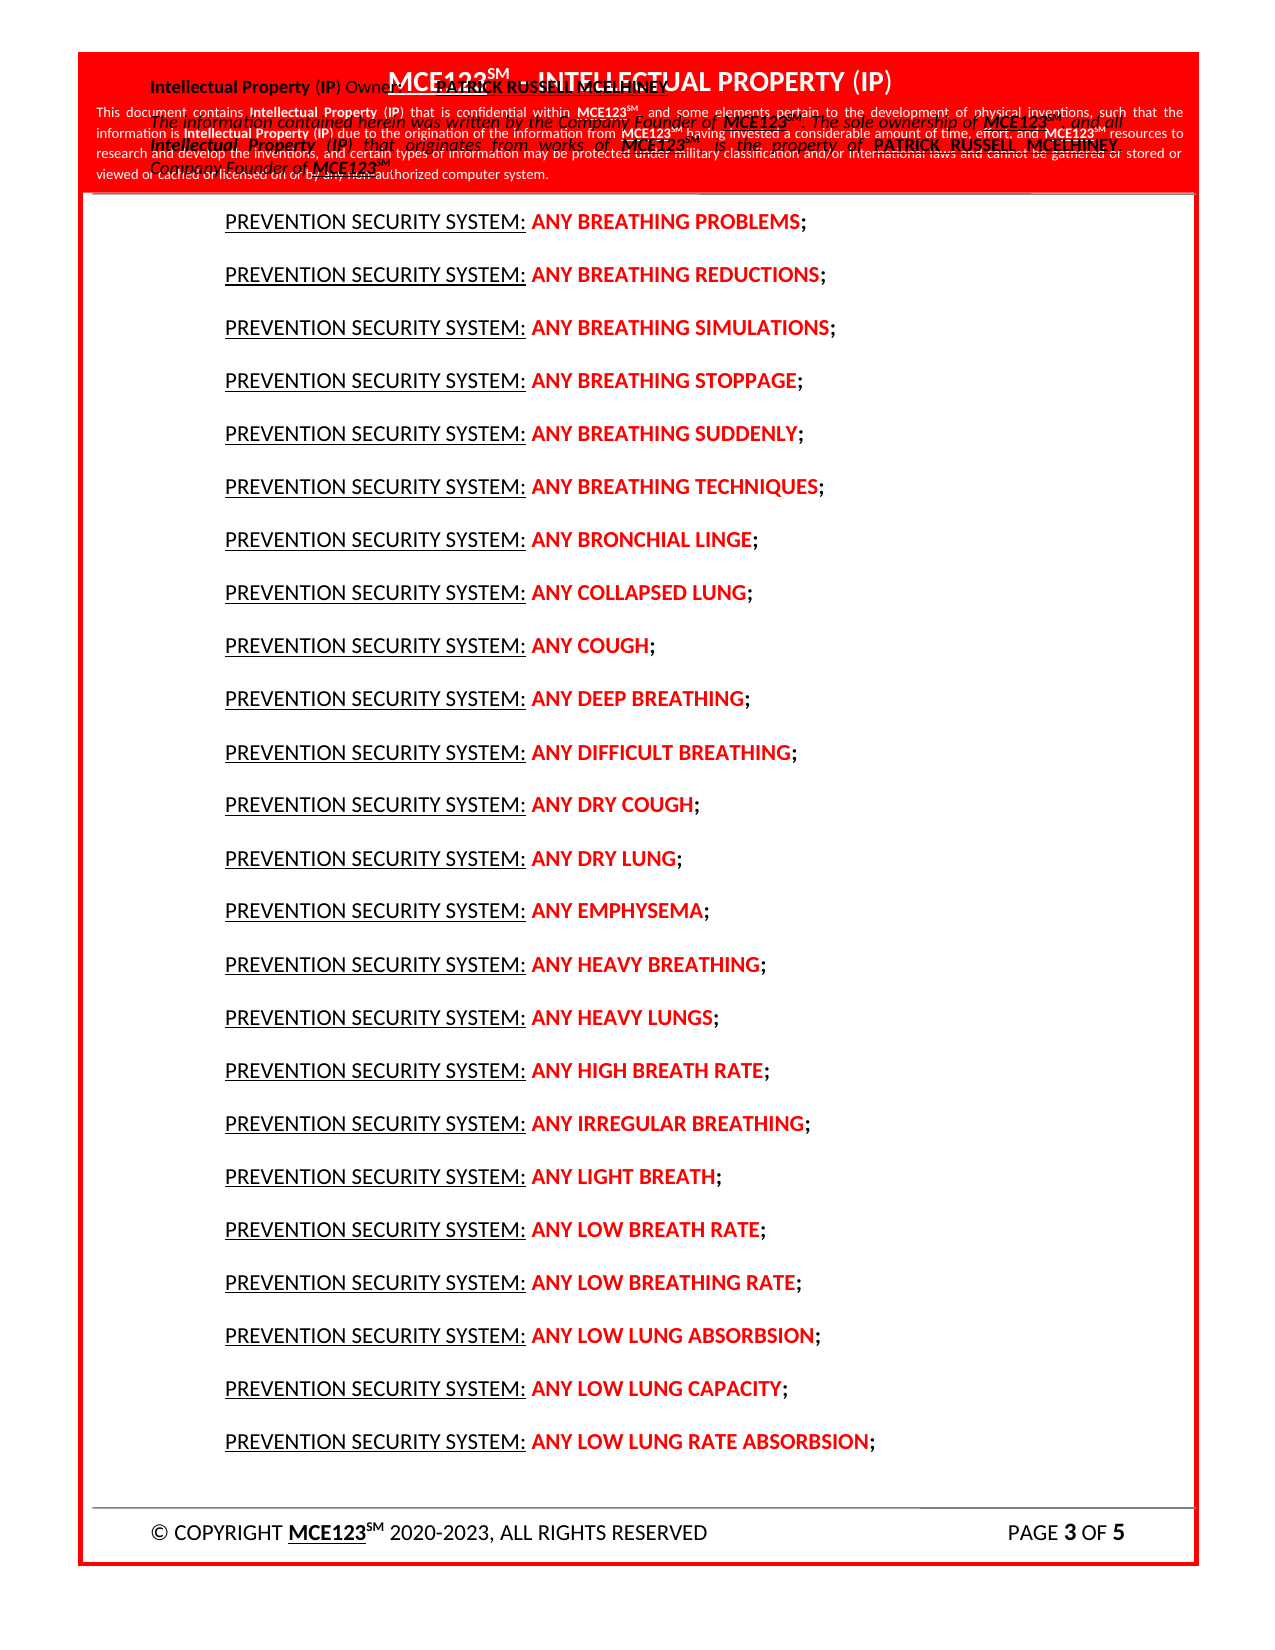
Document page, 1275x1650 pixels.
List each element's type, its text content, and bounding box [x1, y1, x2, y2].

text PREVENTION SECURITY SYSTEM: ANY COUGH; [187, 632, 1125, 659]
text PREVENTION SECURITY SYSTEM: ANY IRREGULAR BREATHING; [187, 1109, 1125, 1137]
text PREVENTION SECURITY SYSTEM: ANY BREATHING TECHNIQUES; [187, 472, 1125, 501]
text PREVENTION SECURITY SYSTEM: ANY BREATHING SIMULATIONS; [187, 313, 1125, 341]
text PREVENTION SECURITY SYSTEM: ANY LOW LUNG ABSORBSION; [187, 1321, 1125, 1349]
text PREVENTION SECURITY SYSTEM: ANY BREATHING STOPPAGE; [187, 366, 1125, 394]
text PREVENTION SECURITY SYSTEM: ANY BREATHING SUDDENLY; [187, 419, 1125, 447]
text PREVENTION SECURITY SYSTEM: ANY EMPHYSEMA; [187, 897, 1125, 925]
text PREVENTION SECURITY SYSTEM: ANY DRY LUNG; [187, 844, 1125, 872]
text PREVENTION SECURITY SYSTEM: ANY HIGH BREATH RATE; [187, 1056, 1125, 1084]
text PREVENTION SECURITY SYSTEM: ANY LOW LUNG CAPACITY; [187, 1374, 1125, 1402]
text PREVENTION SECURITY SYSTEM: ANY HEAVY LUNGS; [187, 1003, 1125, 1031]
text PREVENTION SECURITY SYSTEM: ANY DIFFICULT BREATHING; [187, 738, 1125, 766]
text PREVENTION SECURITY SYSTEM: ANY DEEP BREATHING; [187, 684, 1125, 713]
text PREVENTION SECURITY SYSTEM: ANY BREATHING REDUCTIONS; [187, 260, 1125, 288]
text PREVENTION SECURITY SYSTEM: ANY LOW LUNG RATE ABSORBSION; [187, 1427, 1125, 1455]
text PREVENTION SECURITY SYSTEM: ANY HEAVY BREATHING; [187, 950, 1125, 978]
text PREVENTION SECURITY SYSTEM: ANY COLLAPSED LUNG; [187, 578, 1125, 607]
text PREVENTION SECURITY SYSTEM: ANY LIGHT BREATH; [187, 1162, 1125, 1190]
text PREVENTION SECURITY SYSTEM: ANY LOW BREATH RATE; [187, 1215, 1125, 1243]
text PREVENTION SECURITY SYSTEM: ANY LOW BREATHING RATE; [187, 1268, 1125, 1296]
text PREVENTION SECURITY SYSTEM: ANY BREATHING PROBLEMS; [187, 207, 1125, 235]
text PREVENTION SECURITY SYSTEM: ANY BRONCHIAL LINGE; [187, 526, 1125, 553]
text PREVENTION SECURITY SYSTEM: ANY DRY COUGH; [187, 791, 1125, 819]
